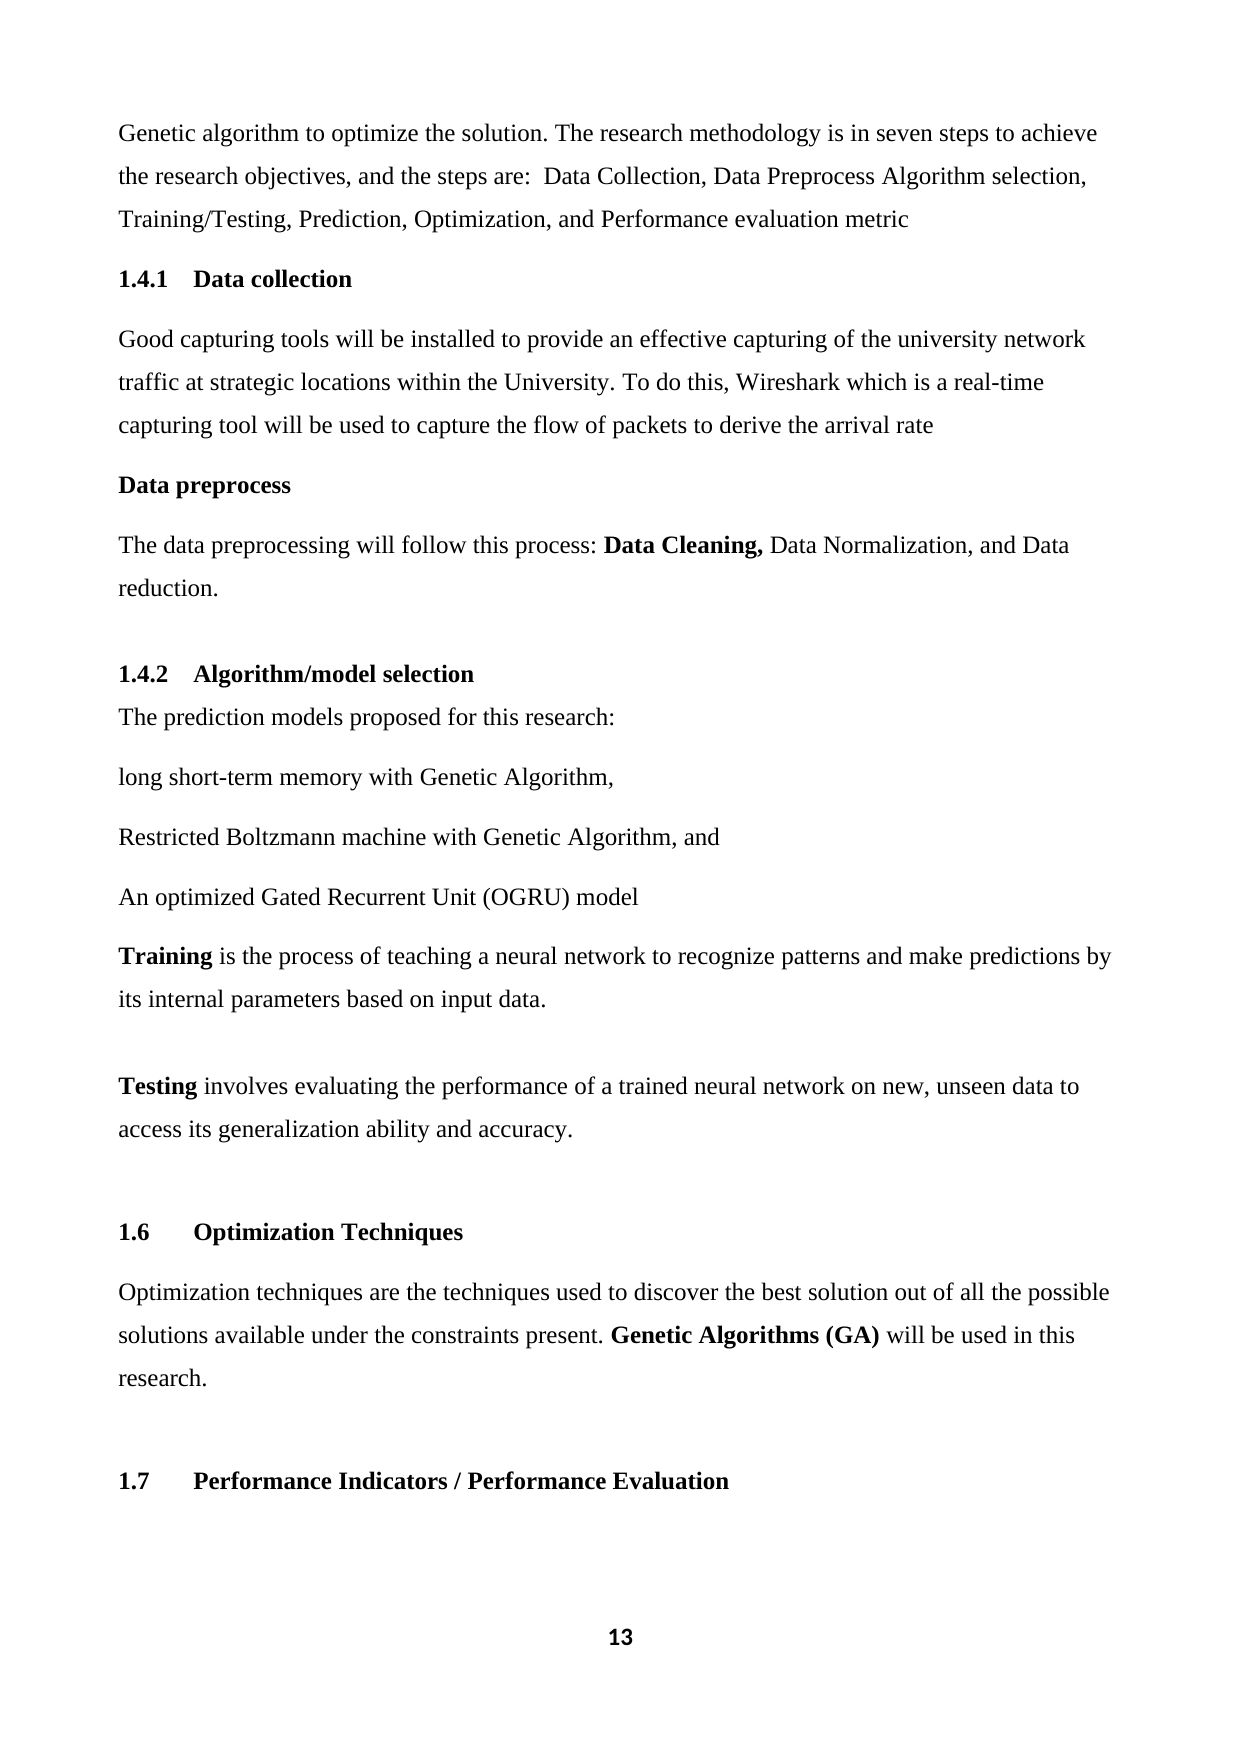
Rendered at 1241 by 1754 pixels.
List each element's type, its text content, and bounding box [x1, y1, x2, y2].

text 1.7 Performance Indicators / Performance Evaluation [118, 1466, 1122, 1494]
text 1.6 Optimization Techniques [118, 1217, 1122, 1246]
text Restricted Boltzmann machine with Genetic Algorithm, and [118, 822, 1122, 851]
text An optimized Gated Recurrent Unit (OGRU) model [118, 882, 1122, 910]
text Data preprocess [118, 470, 1122, 499]
text Good capturing tools will be installed to provide an effective capturing of the university network traffic at strategic locations within the University. To do this, Wireshark which is a real-time capturing tool will be used to capture the flow of packets to derive the arrival rate [118, 324, 1122, 439]
text Optimization techniques are the techniques used to discover the best solution out of all the possible solutions available under the constraints present. Genetic Algorithms (GA) will be used in this research. [118, 1277, 1122, 1392]
text 1.4.2 Algorithm/model selection [118, 659, 1122, 688]
text 1.4.1 Data collection [118, 264, 1122, 293]
text Testing involves evaluating the performance of a trained neural network on new, unseen data to access its generalization ability and accuracy. [118, 1071, 1122, 1143]
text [118, 118, 1122, 233]
text The prediction models proposed for this research: [118, 702, 1122, 731]
text The data preprocessing will follow this process: Data Cleaning, Data Normalization, and Data reduction. [118, 530, 1122, 602]
text Training is the process of teaching a neural network to recognize patterns and make predictions by its internal parameters based on input data. [118, 941, 1122, 1013]
text long short-term memory with Genetic Algorithm, [118, 762, 1122, 791]
